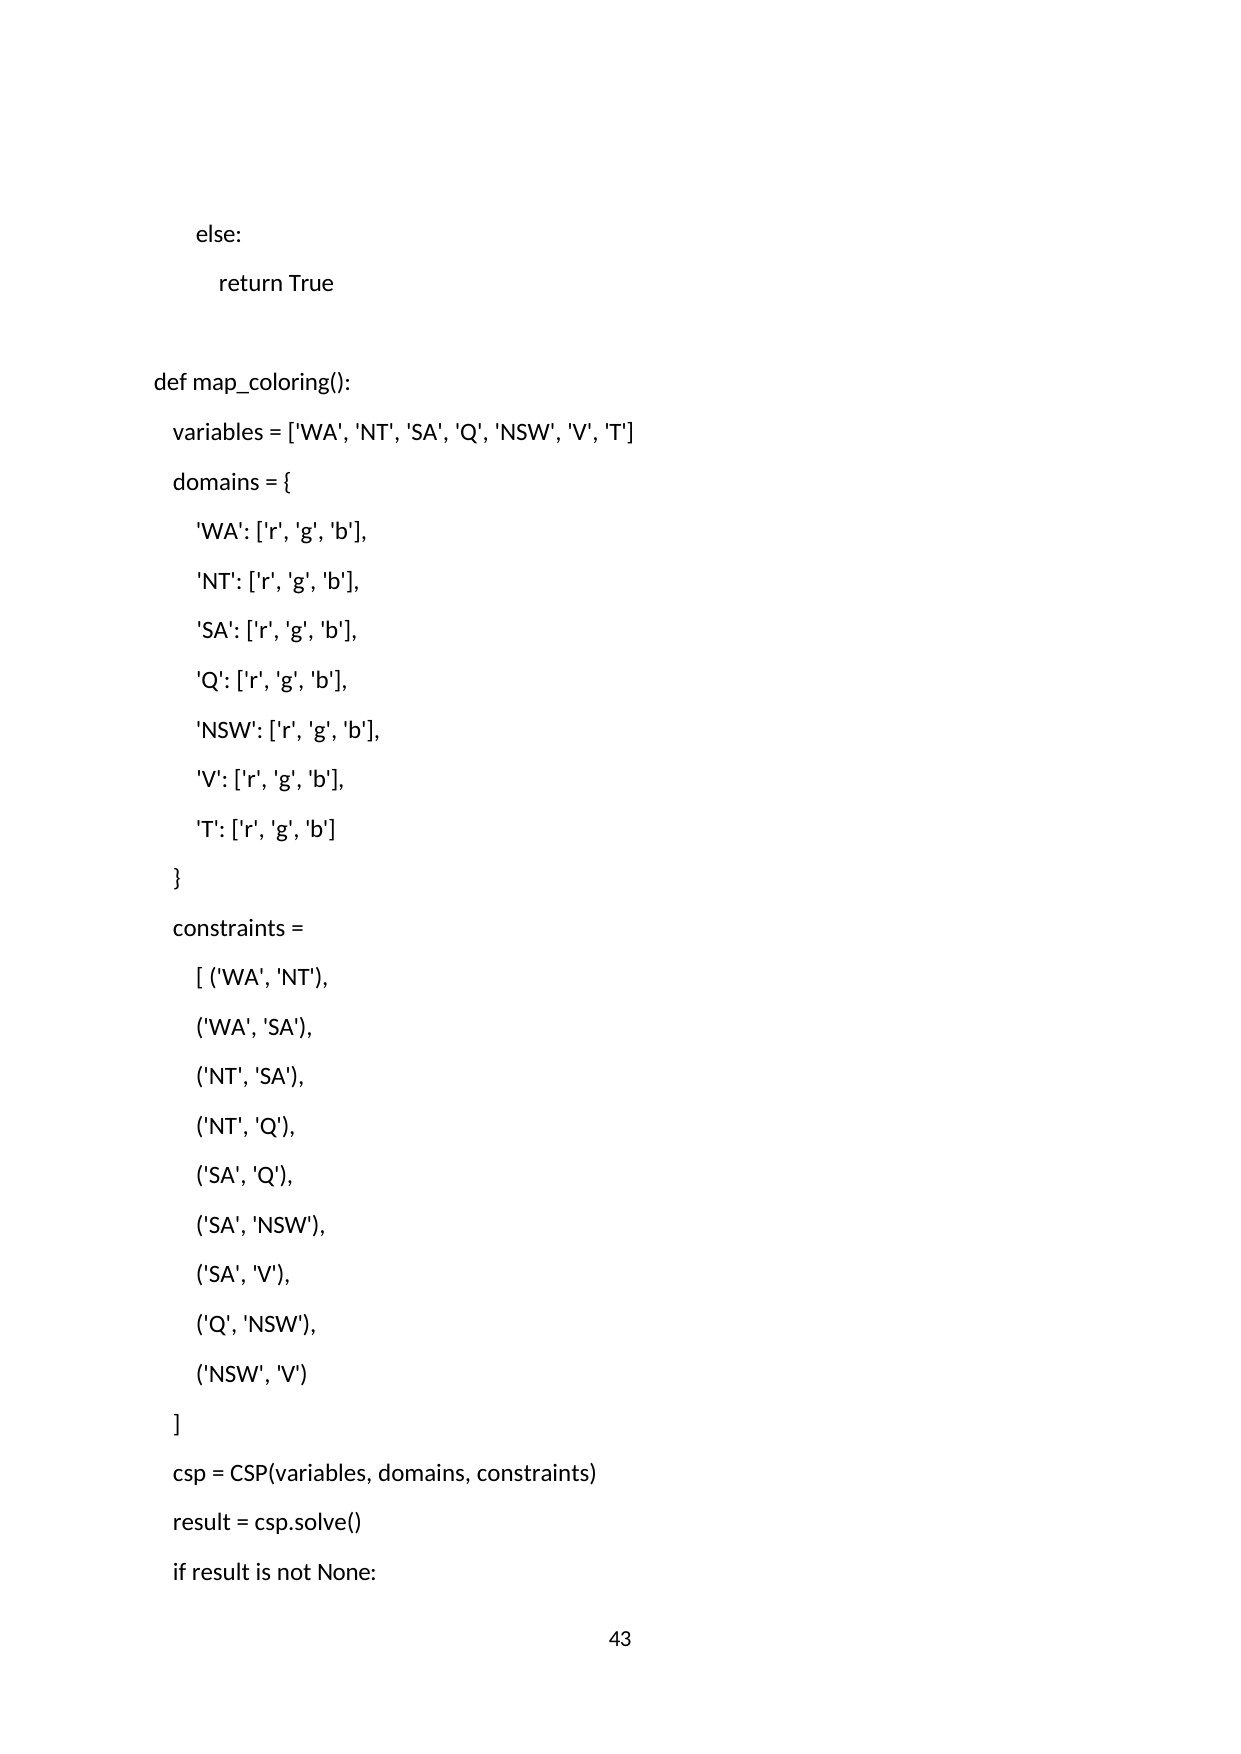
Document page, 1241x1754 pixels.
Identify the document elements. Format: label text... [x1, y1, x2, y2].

text ('NT', 'Q'), [196, 1110, 1165, 1140]
text def map_coloring(): [75, 367, 351, 397]
text 'V': ['r', 'g', 'b'], [134, 763, 407, 794]
text ('SA', 'Q'), [196, 1160, 1165, 1190]
text domains = { [173, 466, 1165, 496]
text } [173, 863, 1165, 893]
text ('Q', 'NSW'), [196, 1308, 1165, 1339]
text ] [173, 1408, 1165, 1438]
text csp = CSP(variables, domains, constraints) result = csp.solve() [173, 1457, 611, 1537]
text 'SA': ['r', 'g', 'b'], [75, 614, 357, 645]
text 'NSW': ['r', 'g', 'b'], [196, 714, 1165, 744]
text constraints = [ ('WA', 'NT'), [173, 912, 359, 992]
text ('NT', 'SA'), [196, 1060, 1165, 1091]
text ('SA', 'NSW'), [196, 1209, 1165, 1240]
text 'T': ['r', 'g', 'b'] [196, 813, 1165, 844]
text ('NSW', 'V') [196, 1358, 1165, 1388]
text 'NT': ['r', 'g', 'b'], [75, 565, 359, 596]
text 'Q': ['r', 'g', 'b'], [134, 664, 409, 695]
text 'WA': ['r', 'g', 'b'], [196, 515, 1165, 546]
text variables = ['WA', 'NT', 'SA', 'Q', 'NSW', 'V', 'T'] [173, 416, 1165, 447]
text else: [196, 218, 1165, 248]
text if result is not None: [173, 1556, 1165, 1586]
text ('SA', 'V'), [196, 1259, 1165, 1289]
text return True [134, 267, 419, 298]
text ('WA', 'SA'), [196, 1011, 1165, 1041]
